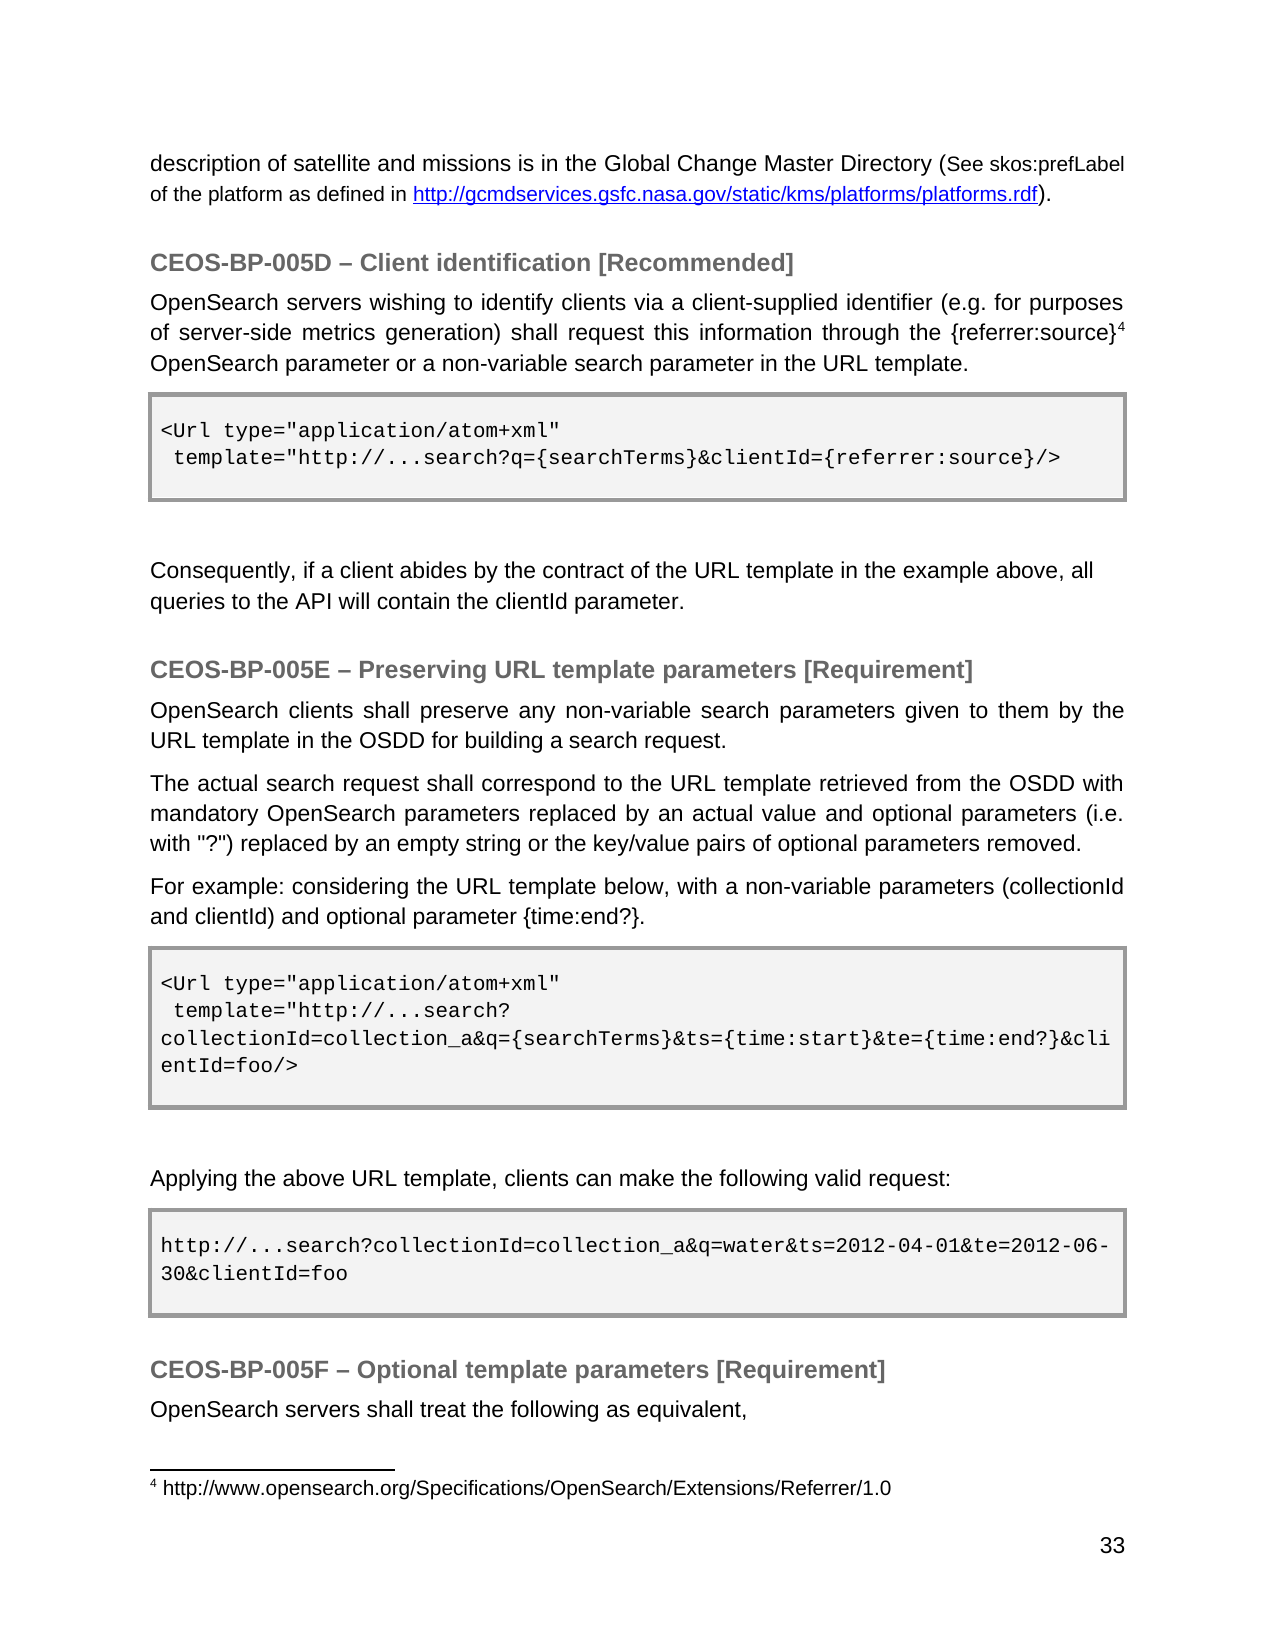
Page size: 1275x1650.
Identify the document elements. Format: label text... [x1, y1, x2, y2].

table_header http://...search?collectionId=collection_a&q=water&ts=2012-04-01&te=2012-06-30&clientId=foo [152, 1212, 1123, 1313]
text The actual search request shall correspond to the URL template retrieved from the OSDD with mandatory OpenSearch parameters replaced by an actual value and optional parameters (i.e. with "?") replaced by an empty string or the key/value pairs of optional parameters removed. [150, 769, 1125, 856]
text For example: considering the URL template below, with a non-variable parameters (collectionId and clientId) and optional parameter {time:end?}. [150, 873, 1125, 929]
text OpenSearch servers wishing to identify clients via a client-supplied identifier (e.g. for purposes of server-side metrics generation) shall request this information through the {referrer:source} OpenSearch parameter or a non-variable search parameter in the URL template. [150, 289, 1125, 376]
text OpenSearch servers shall treat the following as equivalent, [150, 1396, 1125, 1423]
text OpenSearch clients shall preserve any non-variable search parameters given to them by the URL template in the OSDD for building a search request. [150, 697, 1125, 753]
subtitle CEOS-BP-005E – Preserving URL template parameters [Requirement] [150, 655, 1125, 684]
table_header <Url type="application/atom+xml" template="http://...search?q={searchTerms}&clientId={referrer:source}/> [152, 397, 1123, 497]
text Applying the above URL template, clients can make the following valid request: [150, 1165, 1125, 1191]
table_header <Url type="application/atom+xml" template="http://...search? collectionId=collection_a&q={searchTerms}&ts={time:start}&te={time:end?}&clientId=foo/> [152, 950, 1123, 1105]
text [150, 150, 1125, 207]
text Consequently, if a client abides by the contract of the URL template in the example above, all queries to the API will contain the clientId parameter. [150, 557, 1125, 614]
subtitle CEOS-BP-005D – Client identification [Recommended] [150, 248, 1125, 277]
subtitle CEOS-BP-005F – Optional template parameters [Requirement] [150, 1355, 1125, 1384]
